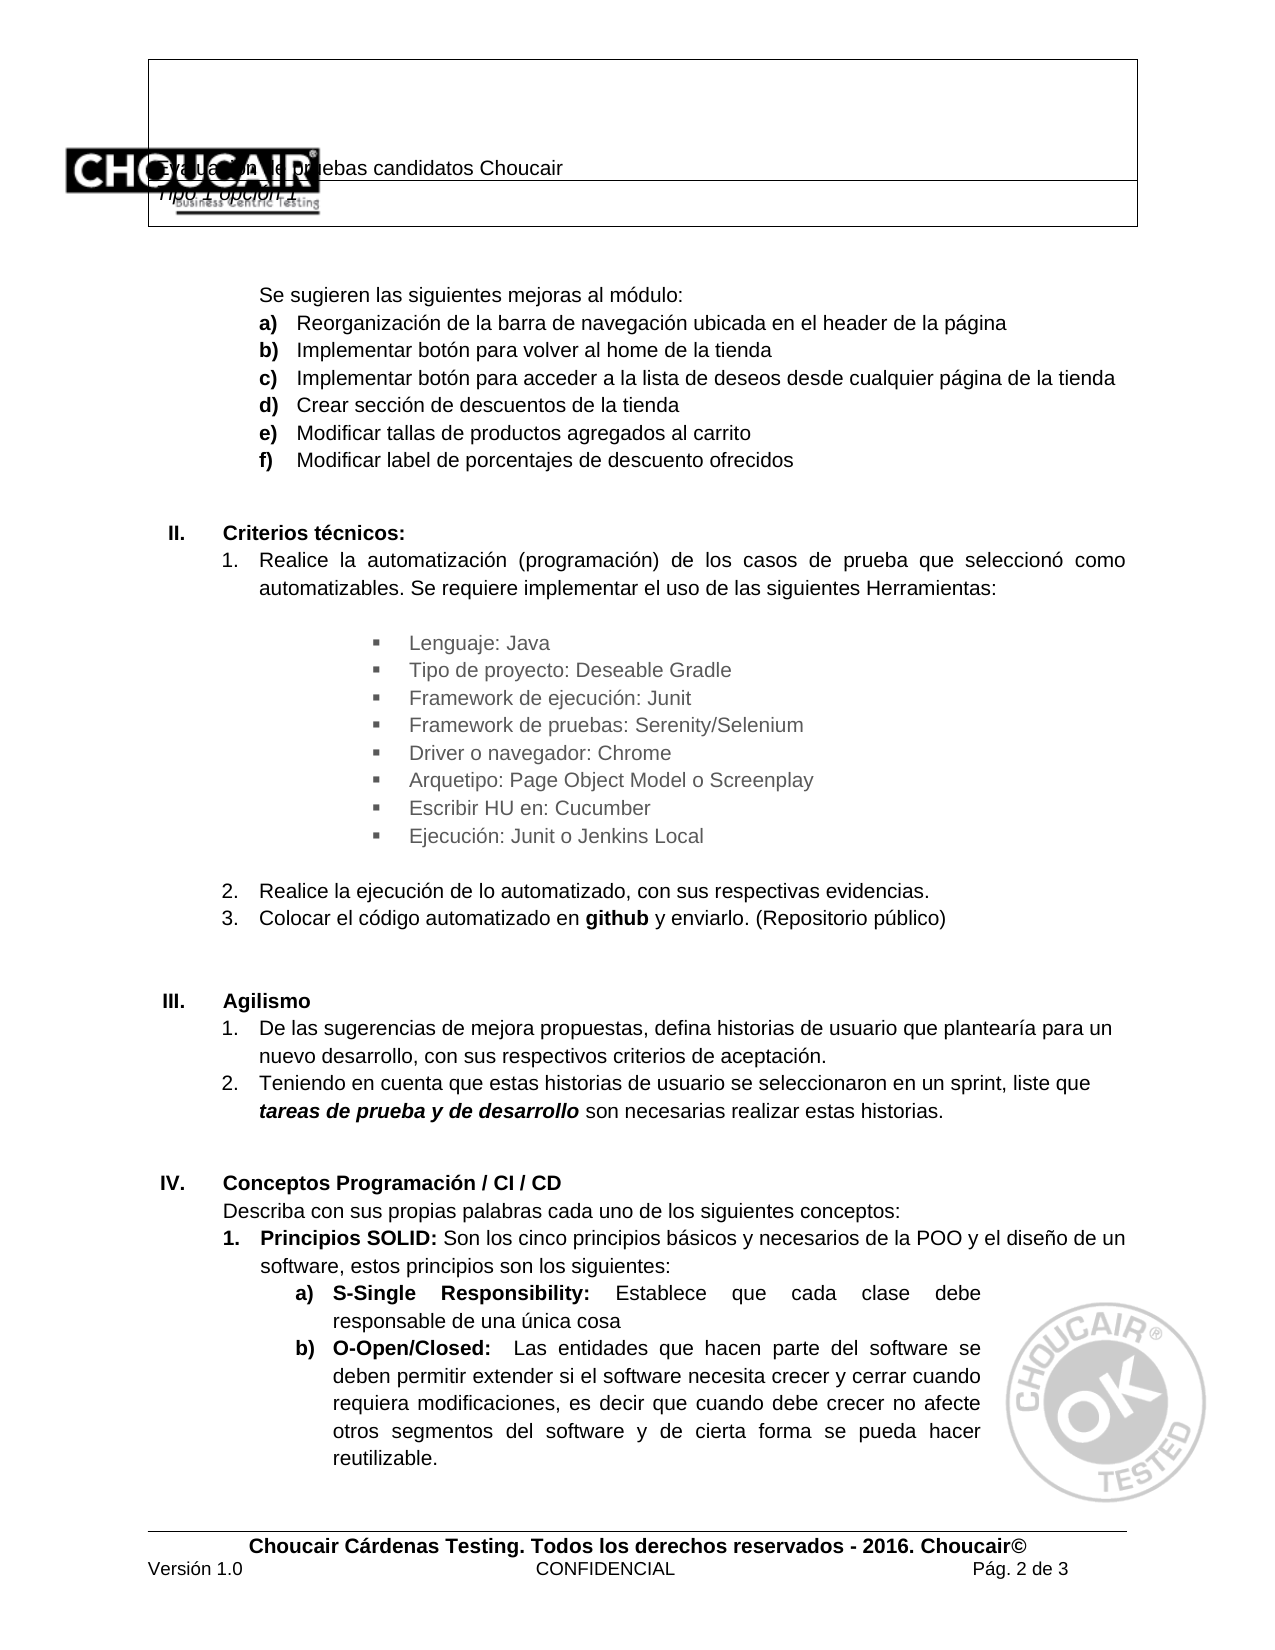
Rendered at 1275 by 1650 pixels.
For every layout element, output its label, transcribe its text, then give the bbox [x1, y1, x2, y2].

list Framework de ejecución: Junit [371, 686, 1127, 709]
list Arquetipo: Page Object Model o Screenplay [371, 768, 1127, 792]
list Tipo de proyecto: Deseable Gradle [371, 658, 1127, 682]
picture [149, 181, 327, 222]
list De las sugerencias de mejora propuestas, defina historias de usuario que plantearía para un nuevo desarrollo, con sus respectivos criterios de aceptación. [221, 1016, 1127, 1068]
list Reorganización de la barra de navegación ubicada en el header de la página [259, 311, 1127, 334]
list Driver o navegador: Chrome [371, 741, 1127, 765]
list Agilismo [185, 989, 1127, 1013]
list Teniendo en cuenta que estas historias de usuario se seleccionaron en un sprint, liste que tareas de prueba y de desarrollo son necesarias realizar estas historias. [221, 1071, 1127, 1123]
list Implementar botón para volver al home de la tienda [259, 338, 1127, 362]
list Ejecución: Junit o Jenkins Local [371, 823, 1127, 848]
list Realice la automatización (programación) de los casos de prueba que seleccionó como automatizables. Se requiere implementar el uso de las siguientes Herramientas: [221, 548, 1127, 599]
list Modificar tallas de productos agregados al carrito [259, 421, 1127, 444]
list Crear sección de descuentos de la tienda [259, 393, 1127, 417]
list Framework de pruebas: Serenity/Selenium [371, 713, 1127, 737]
picture [60, 142, 148, 222]
list Criterios técnicos: [185, 520, 1127, 544]
list Escribir HU en: Cucumber [371, 796, 1127, 820]
list Se sugieren las siguientes mejoras al módulo: [259, 283, 1127, 307]
list Describa con sus propias palabras cada uno de los siguientes conceptos: [223, 1198, 1127, 1222]
list Principios SOLID: Son los cinco principios básicos y necesarios de la POO y el diseño de un software, estos principios son los siguientes: [223, 1226, 1127, 1277]
list O-Open/Closed: Las entidades que hacen parte del software se deben permitir extender si el software necesita crecer y cerrar cuando requiera modificaciones, es decir que cuando debe crecer no afecte otros segmentos del software y de cierta forma se pueda hacer reutilizable. [295, 1336, 1127, 1470]
list Conceptos Programación / CI / CD [185, 1171, 1127, 1195]
list S-Single Responsibility: Establece que cada clase debe responsable de una única cosa [295, 1281, 1127, 1332]
picture [149, 142, 327, 180]
list Implementar botón para acceder a la lista de deseos desde cualquier página de la tienda [259, 366, 1127, 389]
list Colocar el código automatizado en github y enviarlo. (Repositorio público) [221, 906, 1127, 930]
list Realice la ejecución de lo automatizado, con sus respectivas evidencias. [221, 879, 1127, 903]
list Modificar label de porcentajes de descuento ofrecidos [259, 448, 1127, 472]
picture [1000, 1296, 1211, 1507]
list Lenguaje: Java [371, 630, 1127, 654]
